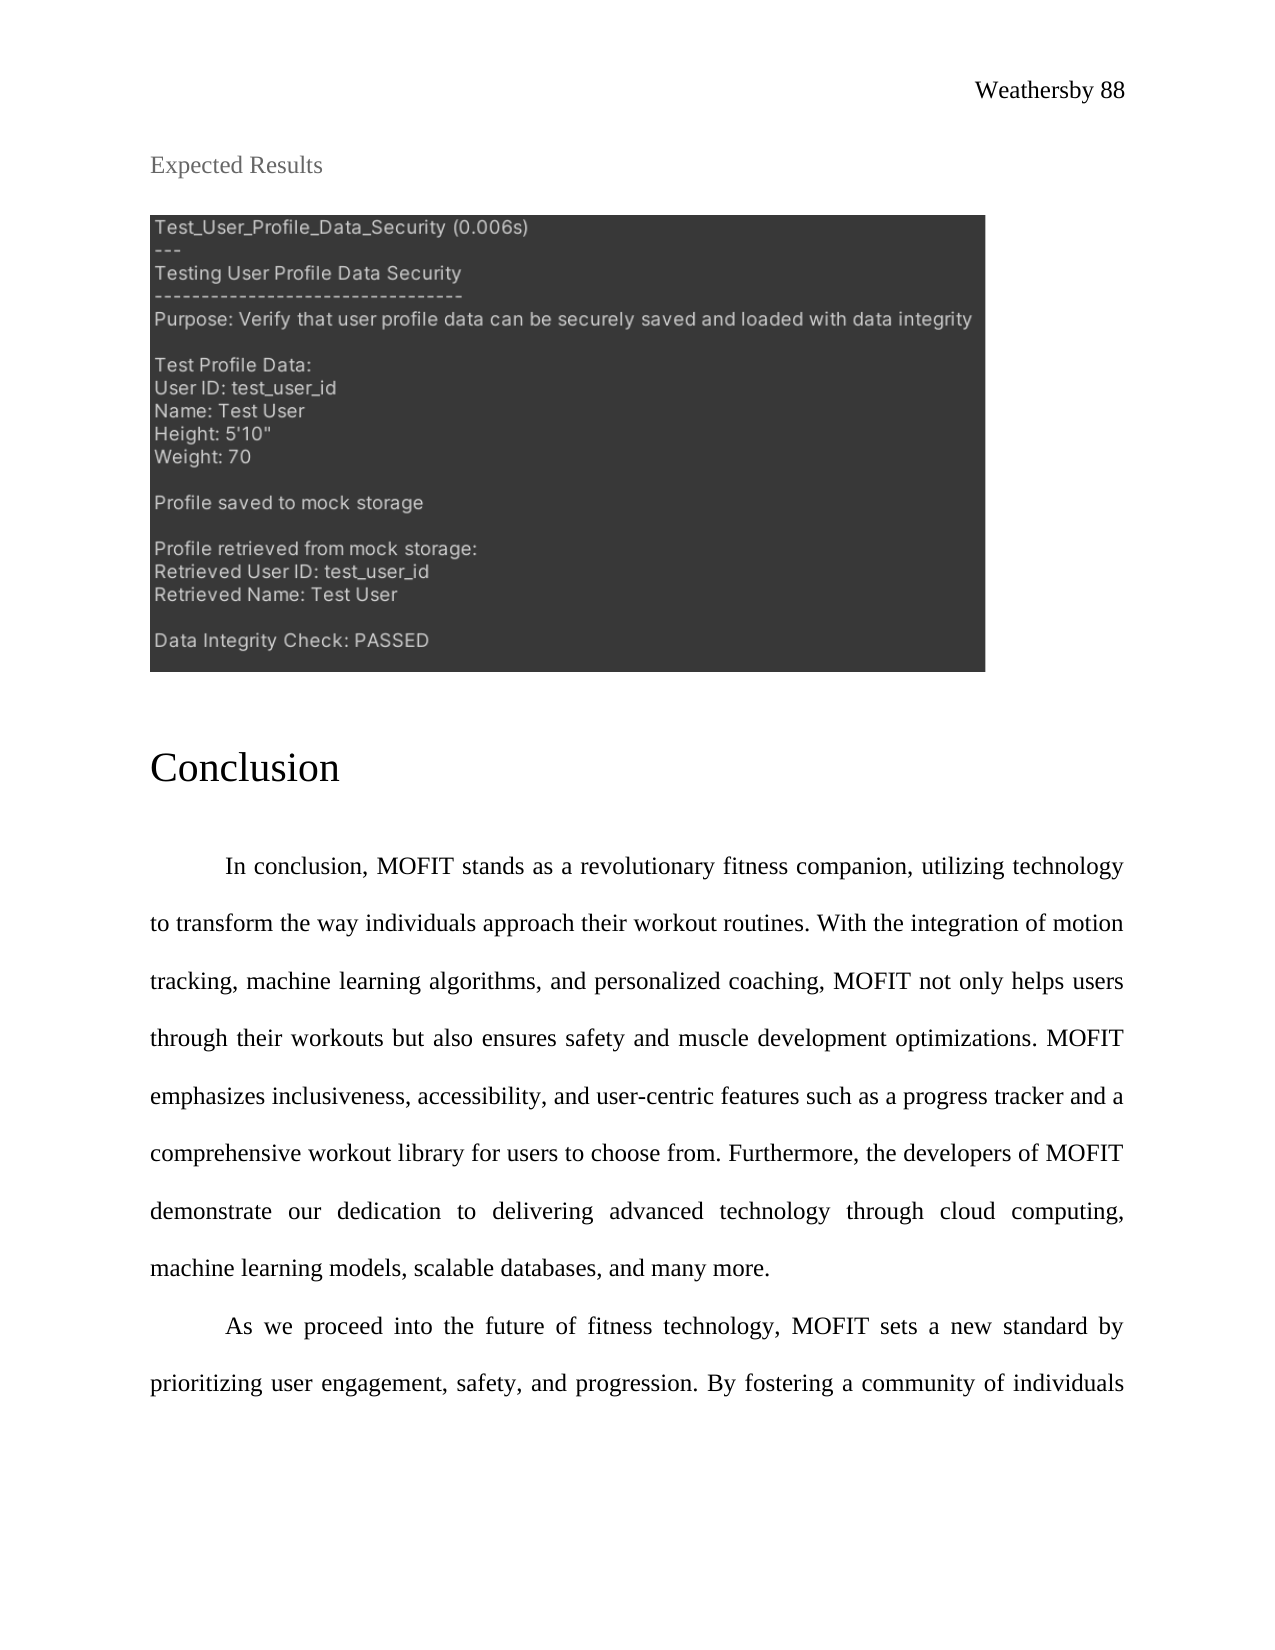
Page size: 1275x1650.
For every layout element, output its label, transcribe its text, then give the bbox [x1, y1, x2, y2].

text In conclusion, MOFIT stands as a revolutionary fitness companion, utilizing technology to transform the way individuals approach their workout routines. With the integration of motion tracking, machine learning algorithms, and personalized coaching, MOFIT not only helps users through their workouts but also ensures safety and muscle development optimizations. MOFIT emphasizes inclusiveness, accessibility, and user-centric features such as a progress tracker and a comprehensive workout library for users to choose from. Furthermore, the developers of MOFIT demonstrate our dedication to delivering advanced technology through cloud computing, machine learning models, scalable databases, and many more. [150, 851, 1125, 1282]
subtitle Conclusion [150, 742, 1125, 790]
picture [150, 215, 986, 672]
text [150, 1311, 1125, 1397]
subtitle Expected Results [150, 150, 1125, 179]
